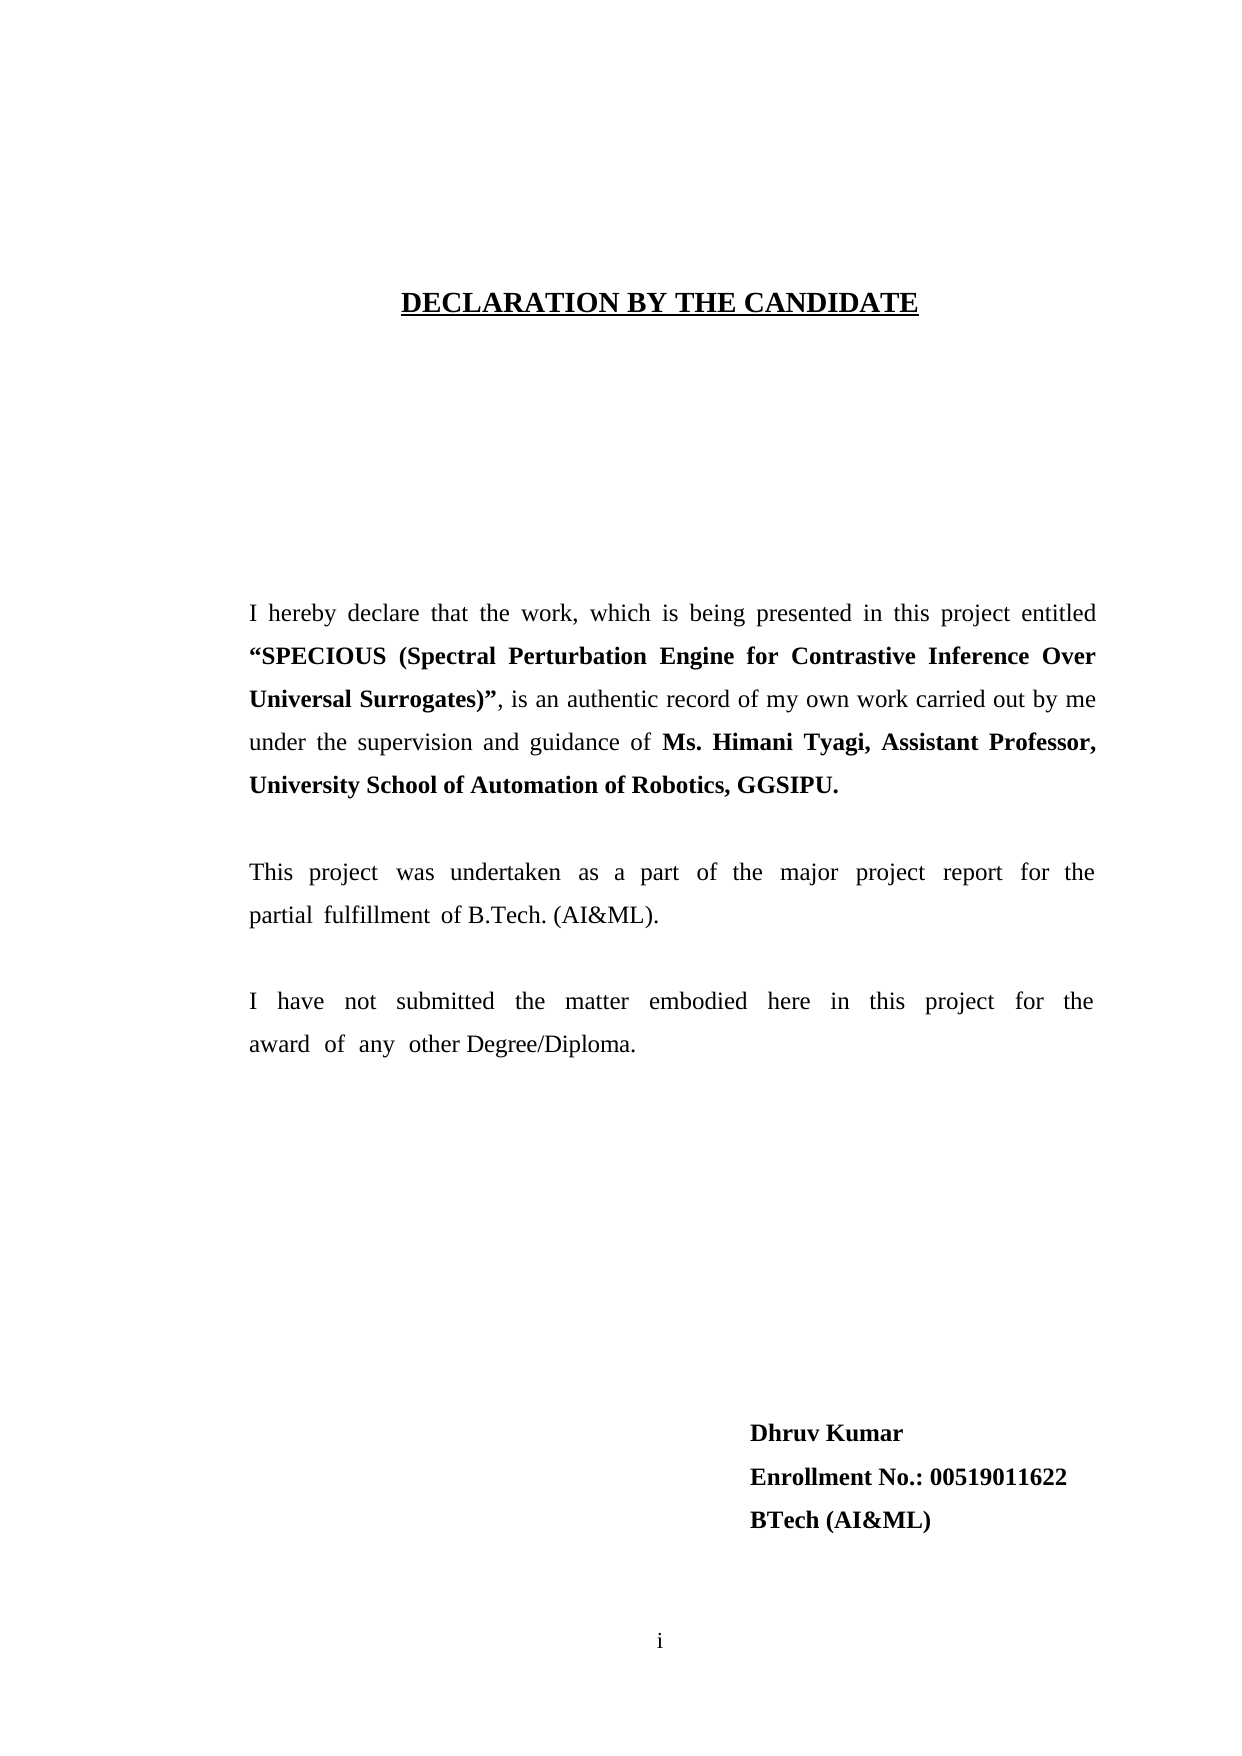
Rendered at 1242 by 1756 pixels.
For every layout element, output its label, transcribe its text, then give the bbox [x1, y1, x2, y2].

text I hereby declare that the work, which is being presented in this project entitled “SPECIOUS (Spectral Perturbation Engine for Contrastive Inference Over Universal Surrogates)”, is an authentic record of my own work carried out by me under the supervision and guidance of Ms. Himani Tyagi, Assistant Professor, University School of Automation of Robotics, GGSIPU. [249, 598, 1097, 799]
text I have not submitted the matter embodied here in this project for the award of any other Degree/Diploma. [249, 986, 1095, 1058]
text Dhruv Kumar [750, 1418, 1095, 1447]
text This project was undertaken as a part of the major project report for the partial fulfillment of B.Tech. (AI&ML). [249, 857, 1095, 928]
text Enrollment No.: 00519011622 [750, 1462, 1095, 1490]
text BTech (AI&ML) [750, 1505, 1095, 1533]
subtitle DECLARATION BY THE CANDIDATE [235, 285, 1084, 318]
